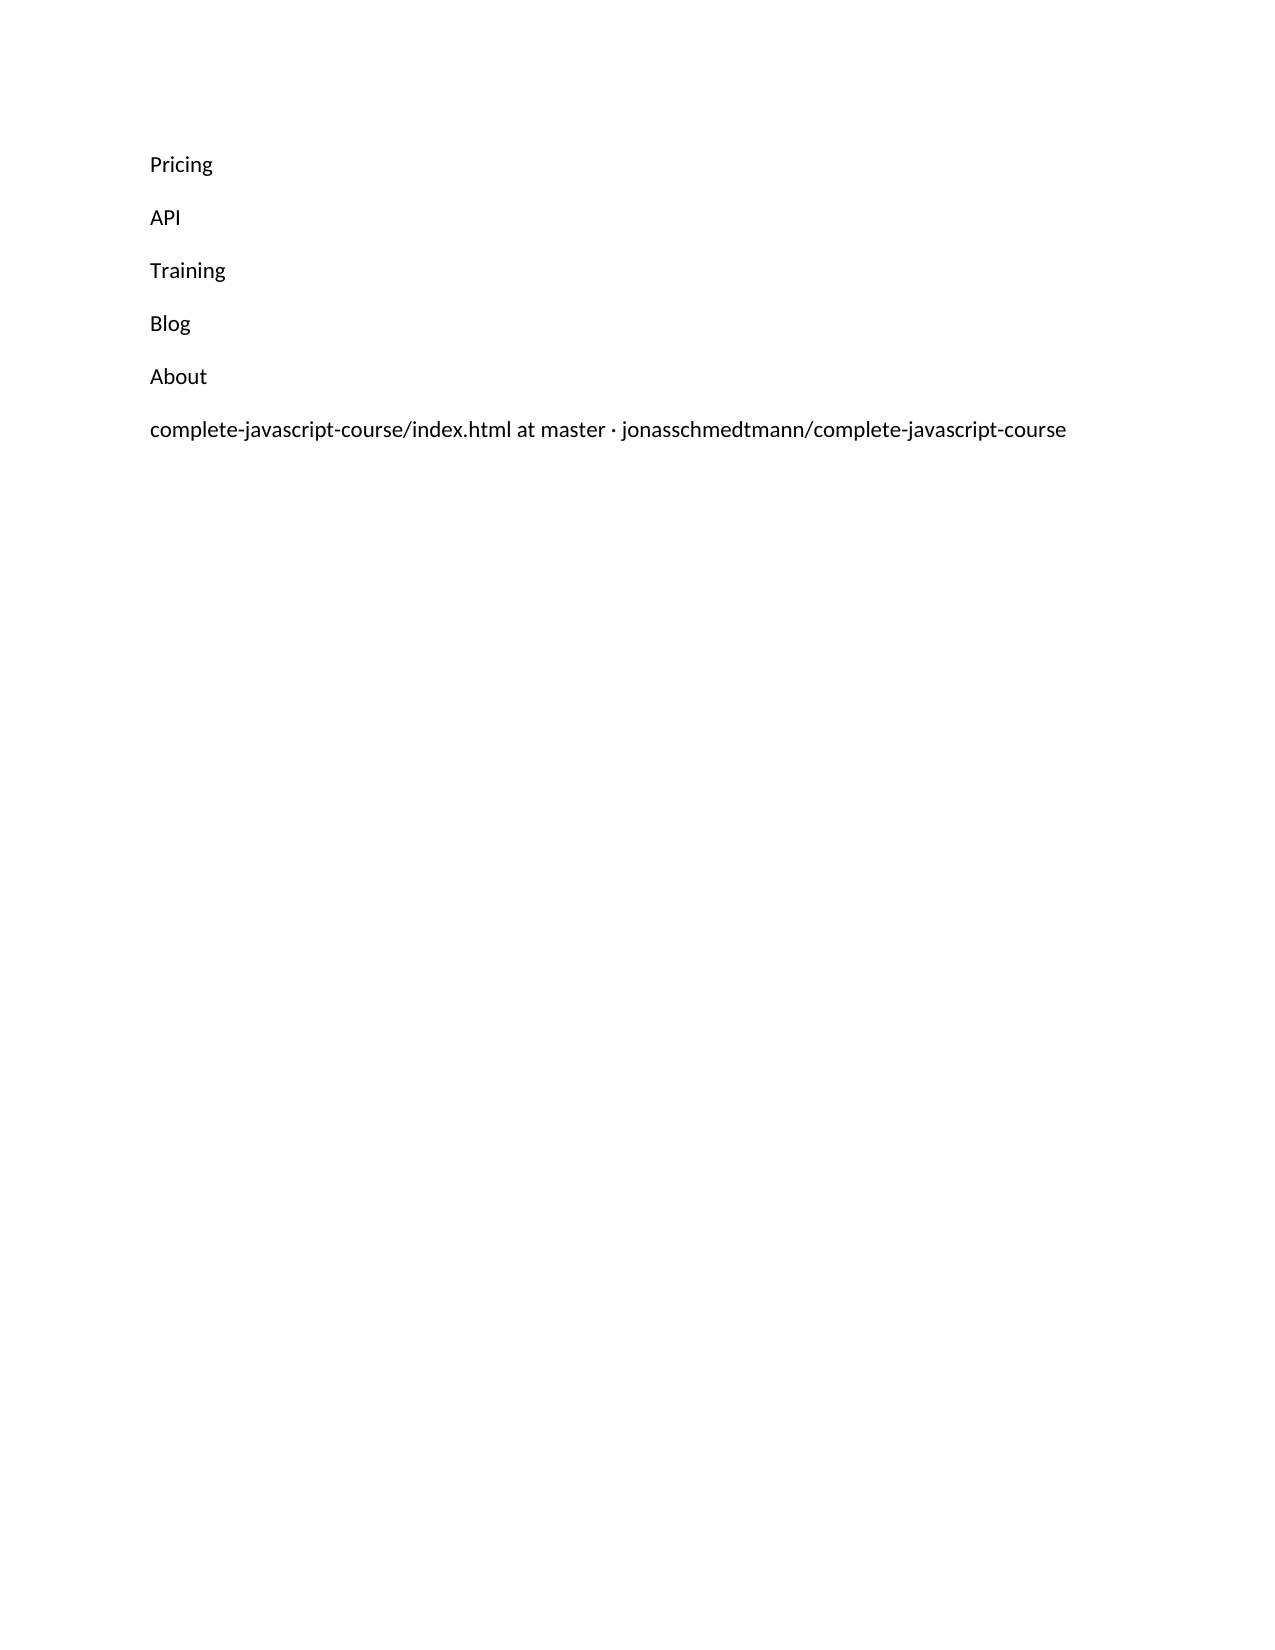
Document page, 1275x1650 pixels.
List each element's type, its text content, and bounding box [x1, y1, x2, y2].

text complete-javascript-course/index.html at master · jonasschmedtmann/complete-javascript-course [150, 415, 1125, 443]
text Training [150, 256, 1125, 284]
text Blog [150, 309, 1125, 337]
text About [150, 362, 1125, 390]
text API [150, 203, 1125, 231]
text Pricing [150, 150, 1125, 178]
